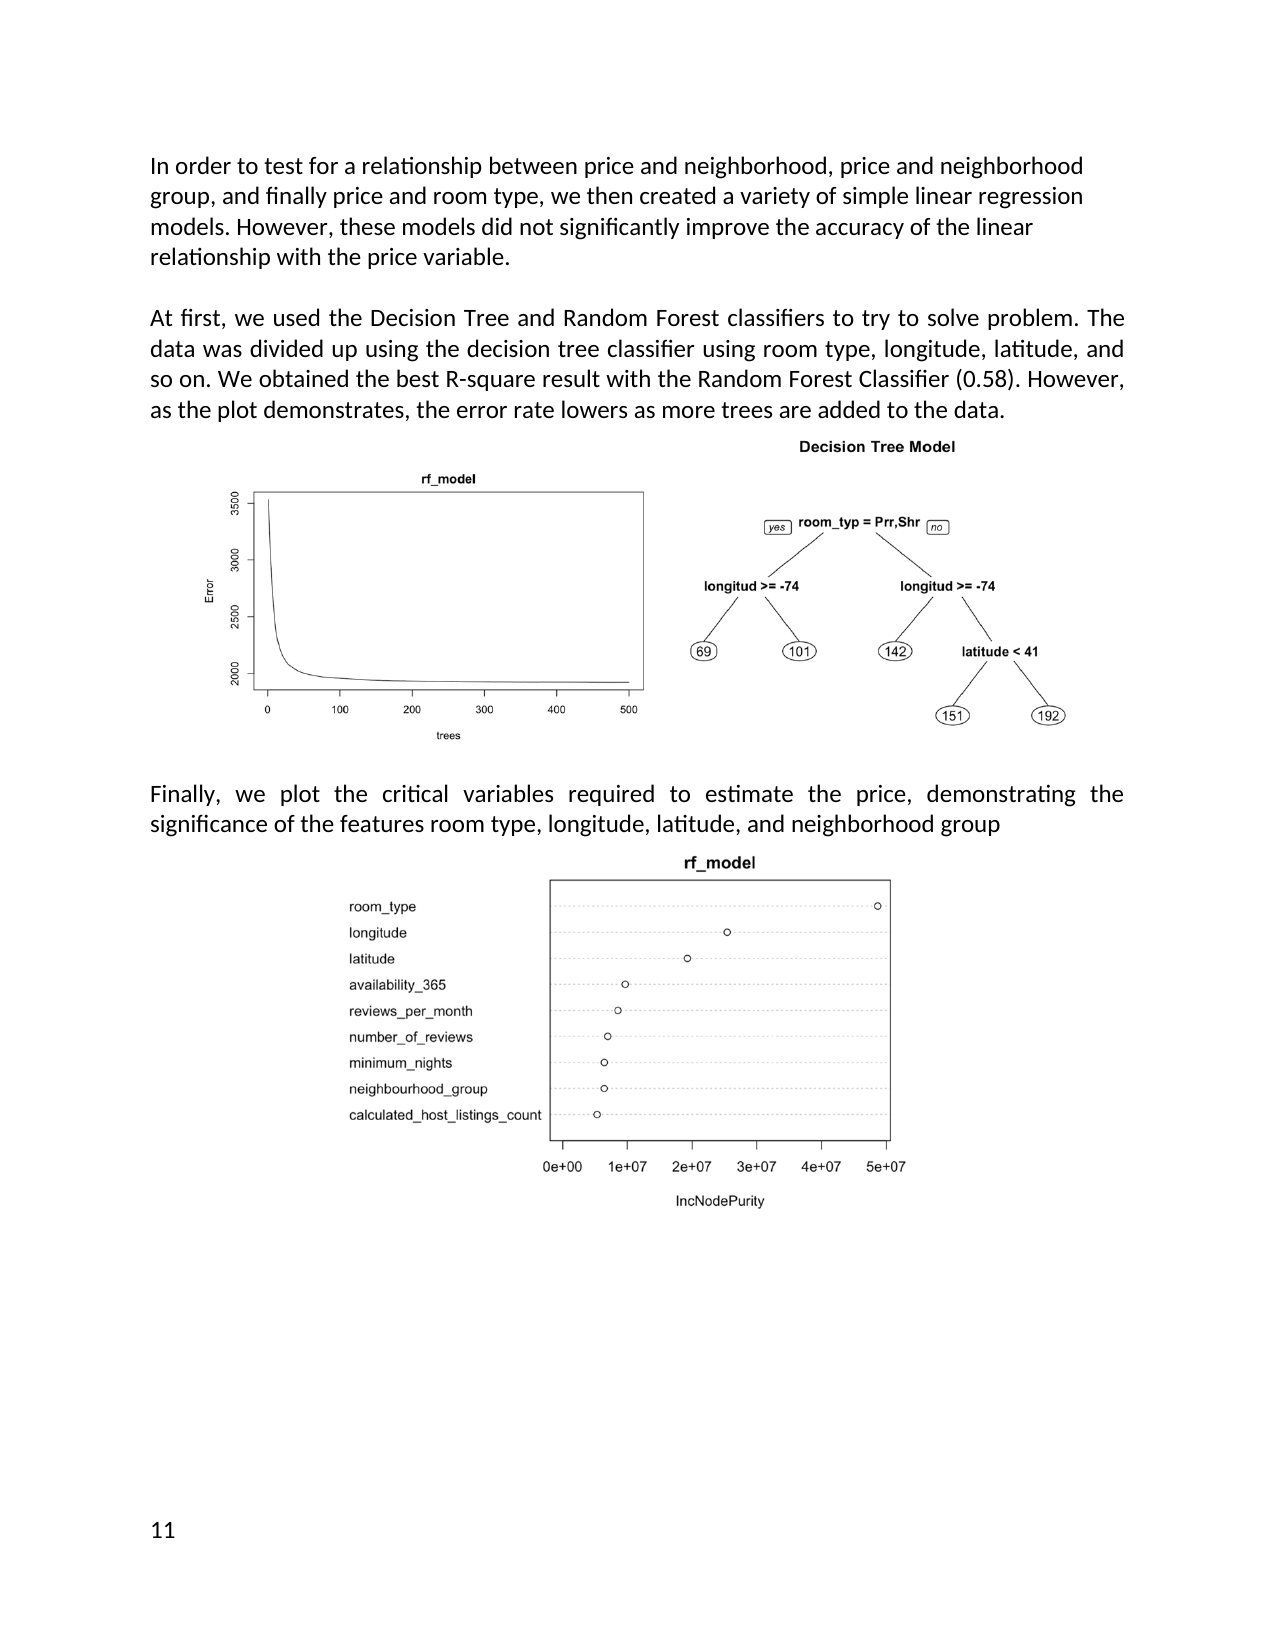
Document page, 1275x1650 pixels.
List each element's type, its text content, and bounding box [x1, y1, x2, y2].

picture [336, 838, 939, 1212]
text At first, we used the Decision Tree and Random Forest classifiers to try to solve problem. The data was divided up using the decision tree classifier using room type, longitude, latitude, and so on. We obtained the best R-square result with the Random Forest Classifier (0.58). However, as the plot demonstrates, the error rate lowers as more trees are added to the data. [150, 303, 1125, 425]
text Finally, we plot the critical variables required to estimate the price, demonstrating the significance of the features room type, longitude, latitude, and neighborhood group [150, 778, 1125, 839]
picture [196, 424, 1079, 748]
text In order to test for a relationship between price and neighborhood, price and neighborhood group, and finally price and room type, we then created a variety of simple linear regression models. However, these models did not significantly improve the accuracy of the linear relationship with the price variable. [150, 150, 1125, 272]
